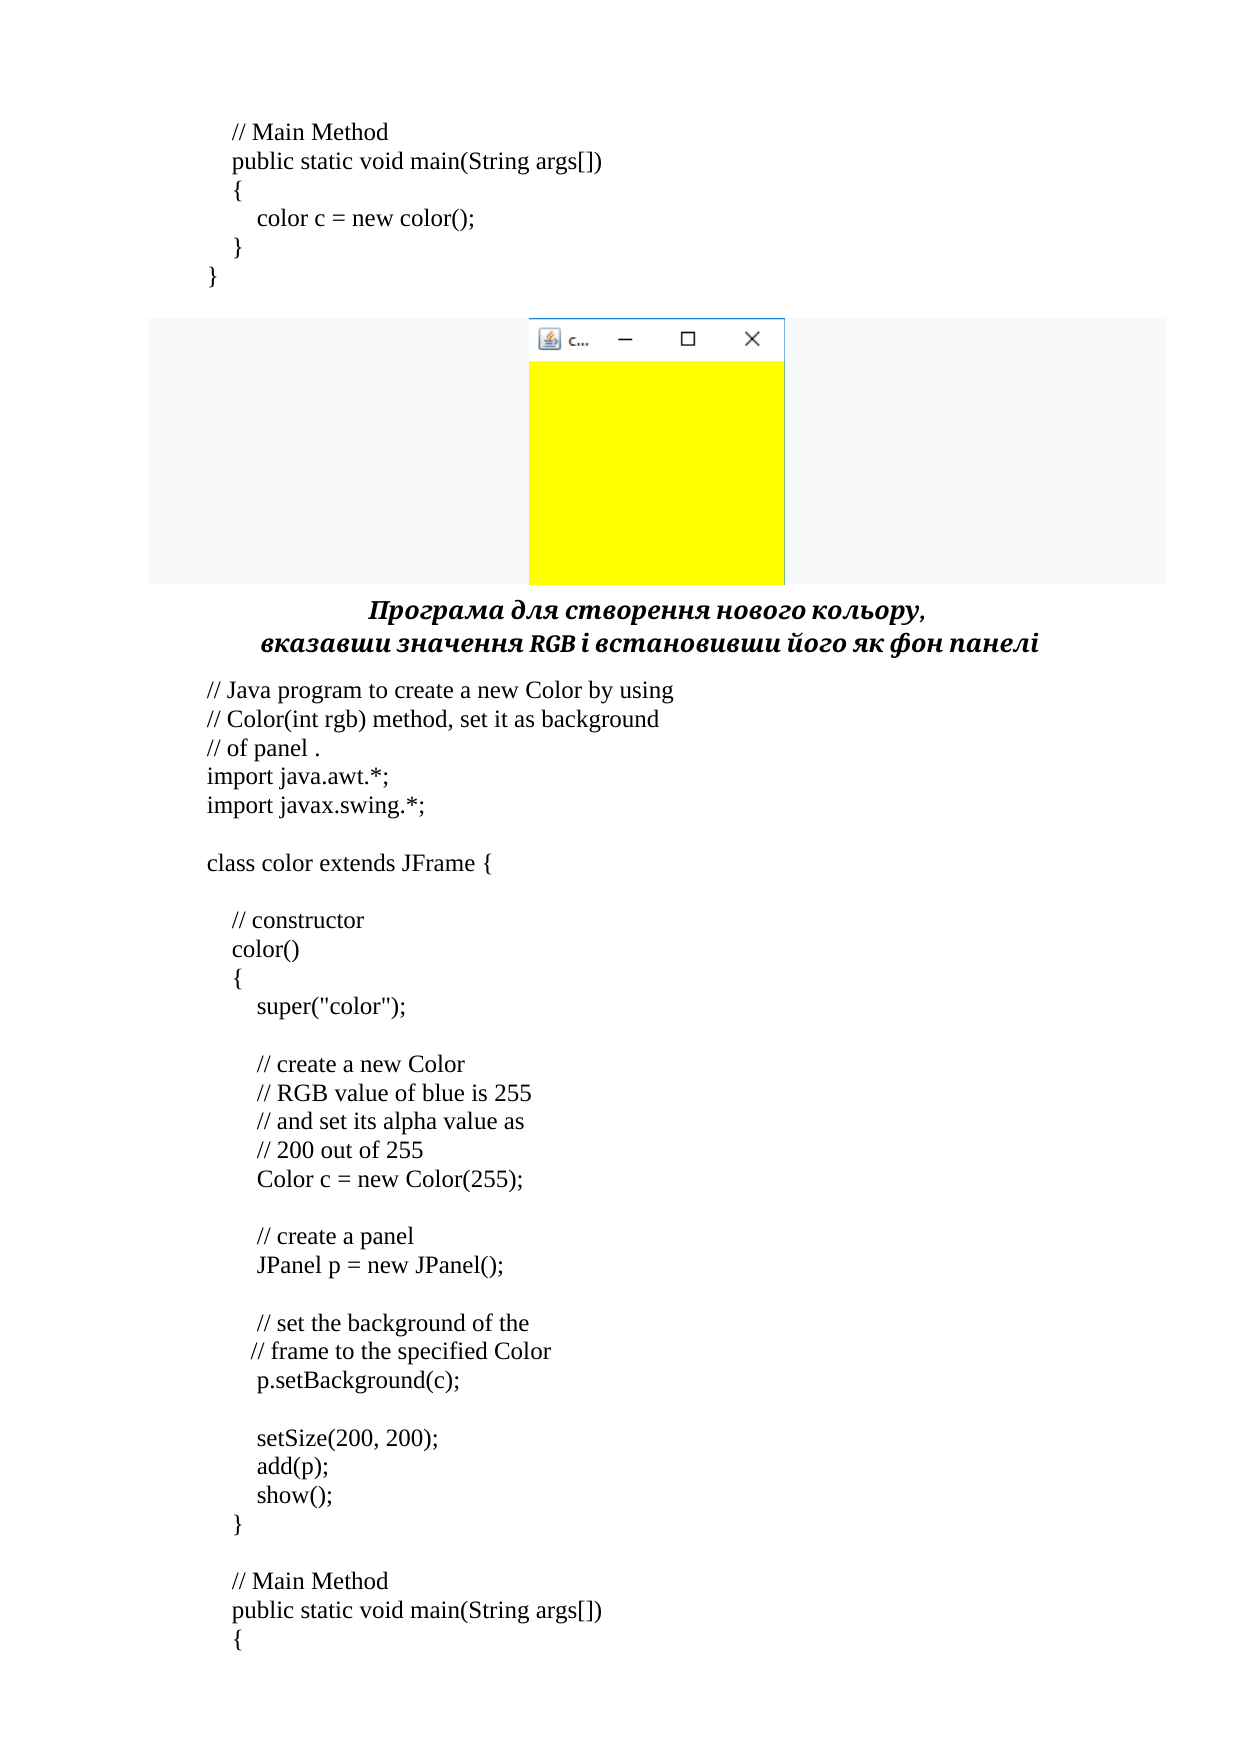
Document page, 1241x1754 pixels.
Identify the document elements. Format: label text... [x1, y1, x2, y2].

text // of panel . [148, 733, 1152, 761]
text setSize(200, 200); [148, 1423, 1152, 1451]
text // 200 out of 255 [148, 1135, 1152, 1164]
text import java.awt.*; [148, 761, 1152, 790]
text // RGB value of blue is 255 [148, 1078, 1152, 1106]
text show(); [148, 1480, 1152, 1509]
text { [148, 1624, 1152, 1653]
text public static void main(String args[]) [148, 1595, 1152, 1624]
text // Java program to create a new Color by using [148, 675, 1152, 704]
text p.setBackground(c); [148, 1365, 1152, 1394]
picture [529, 318, 785, 585]
text // Main Method [148, 1566, 1152, 1595]
text Color c = new Color(255); [148, 1164, 1152, 1193]
text // set the background of the [148, 1308, 1152, 1336]
text JPanel p = new JPanel(); [148, 1250, 1152, 1279]
text } [148, 1509, 1152, 1538]
text // constructor [148, 905, 1152, 934]
text } [148, 232, 1152, 261]
text super("color"); [148, 991, 1152, 1020]
text public static void main(String args[]) [148, 146, 1152, 175]
text // and set its alpha value as [148, 1106, 1152, 1135]
text { [148, 175, 1152, 203]
text } [148, 261, 1152, 290]
text import javax.swing.*; [148, 790, 1152, 819]
text // Color(int rgb) method, set it as background [148, 704, 1152, 733]
text color() [148, 934, 1152, 963]
text color c = new color(); [148, 203, 1152, 232]
text add(p); [148, 1451, 1152, 1480]
subtitle Програма для створення нового кольору, вказавши значення RGB і встановивши його як фон панелі [148, 597, 1152, 658]
text class color extends JFrame { [148, 848, 1152, 876]
text { [148, 963, 1152, 991]
text // create a panel [148, 1221, 1152, 1250]
text // Main Method [148, 117, 1152, 146]
text // frame to the specified Color [148, 1336, 1152, 1365]
text // create a new Color [148, 1049, 1152, 1078]
